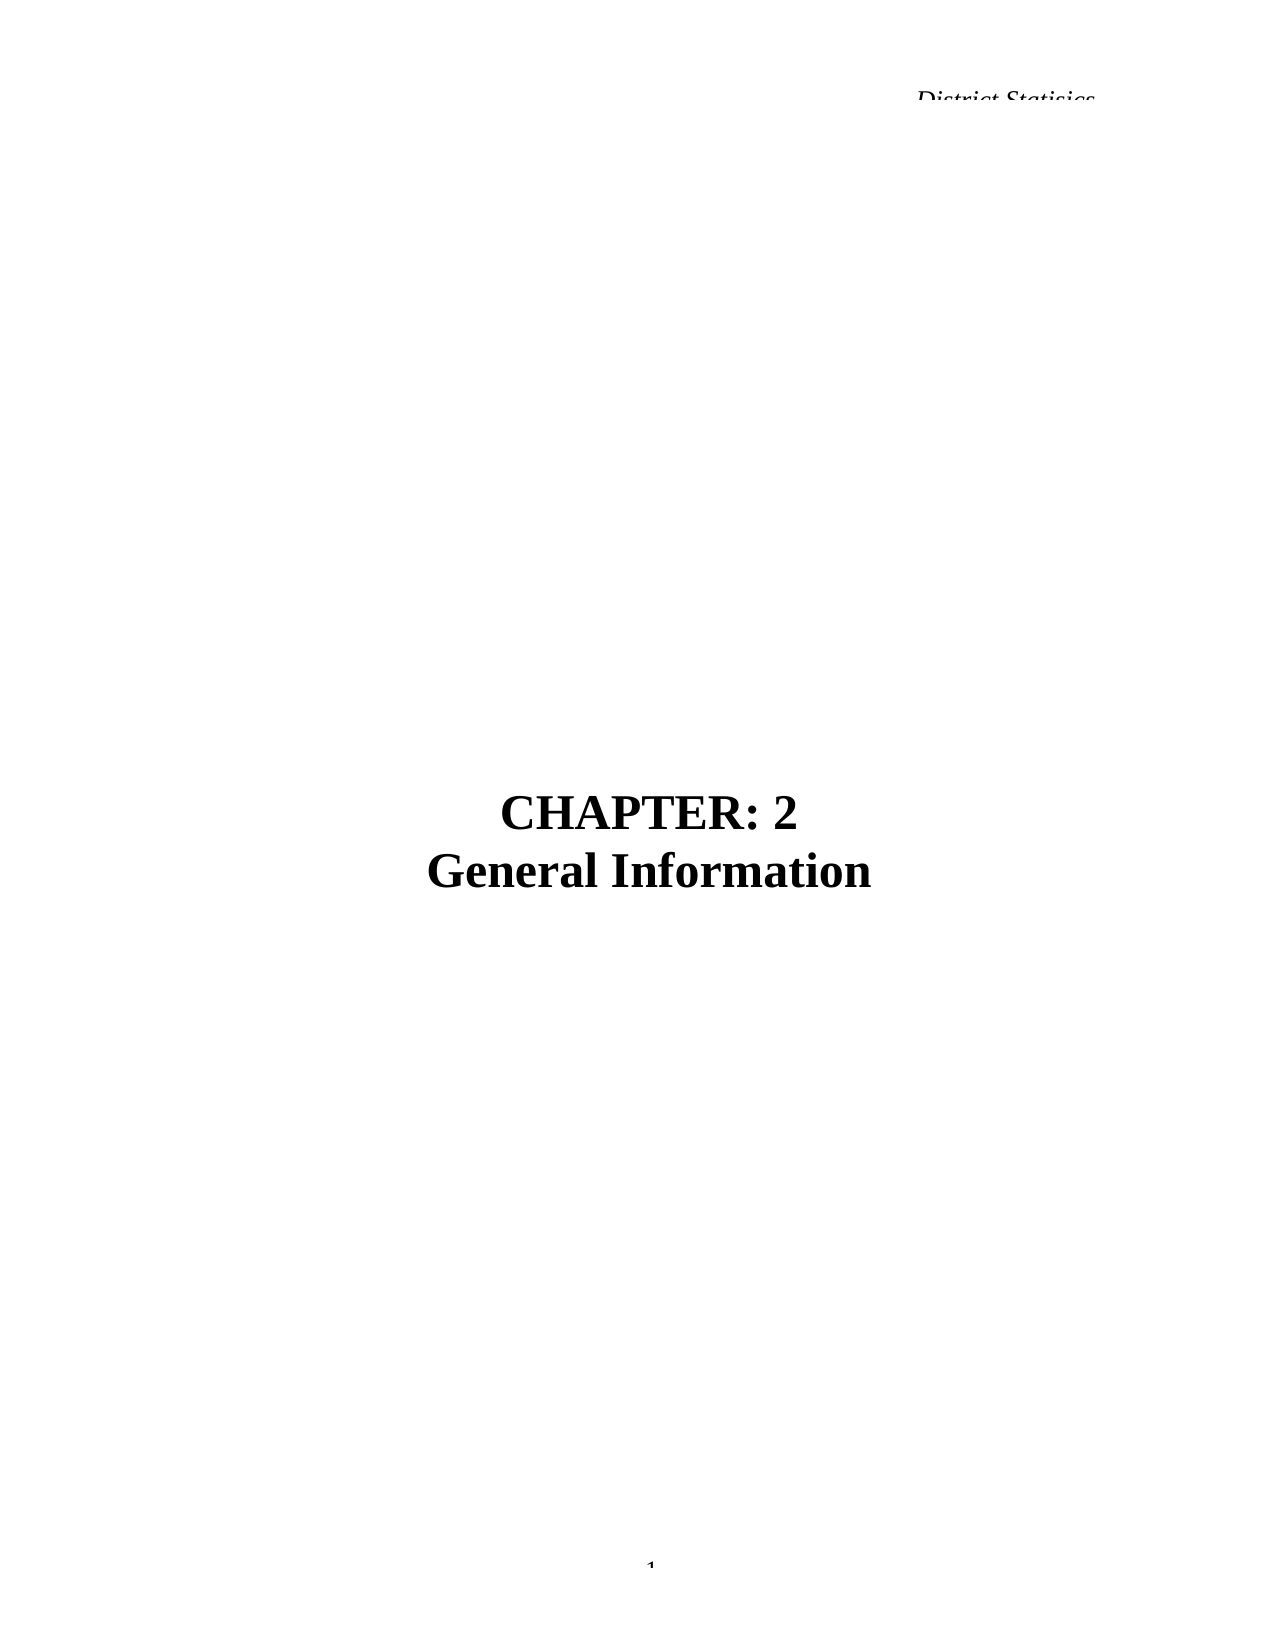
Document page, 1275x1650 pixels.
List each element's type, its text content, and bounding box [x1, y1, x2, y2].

text General Information [135, 841, 1162, 898]
subtitle CHAPTER: 2 [135, 783, 1162, 841]
